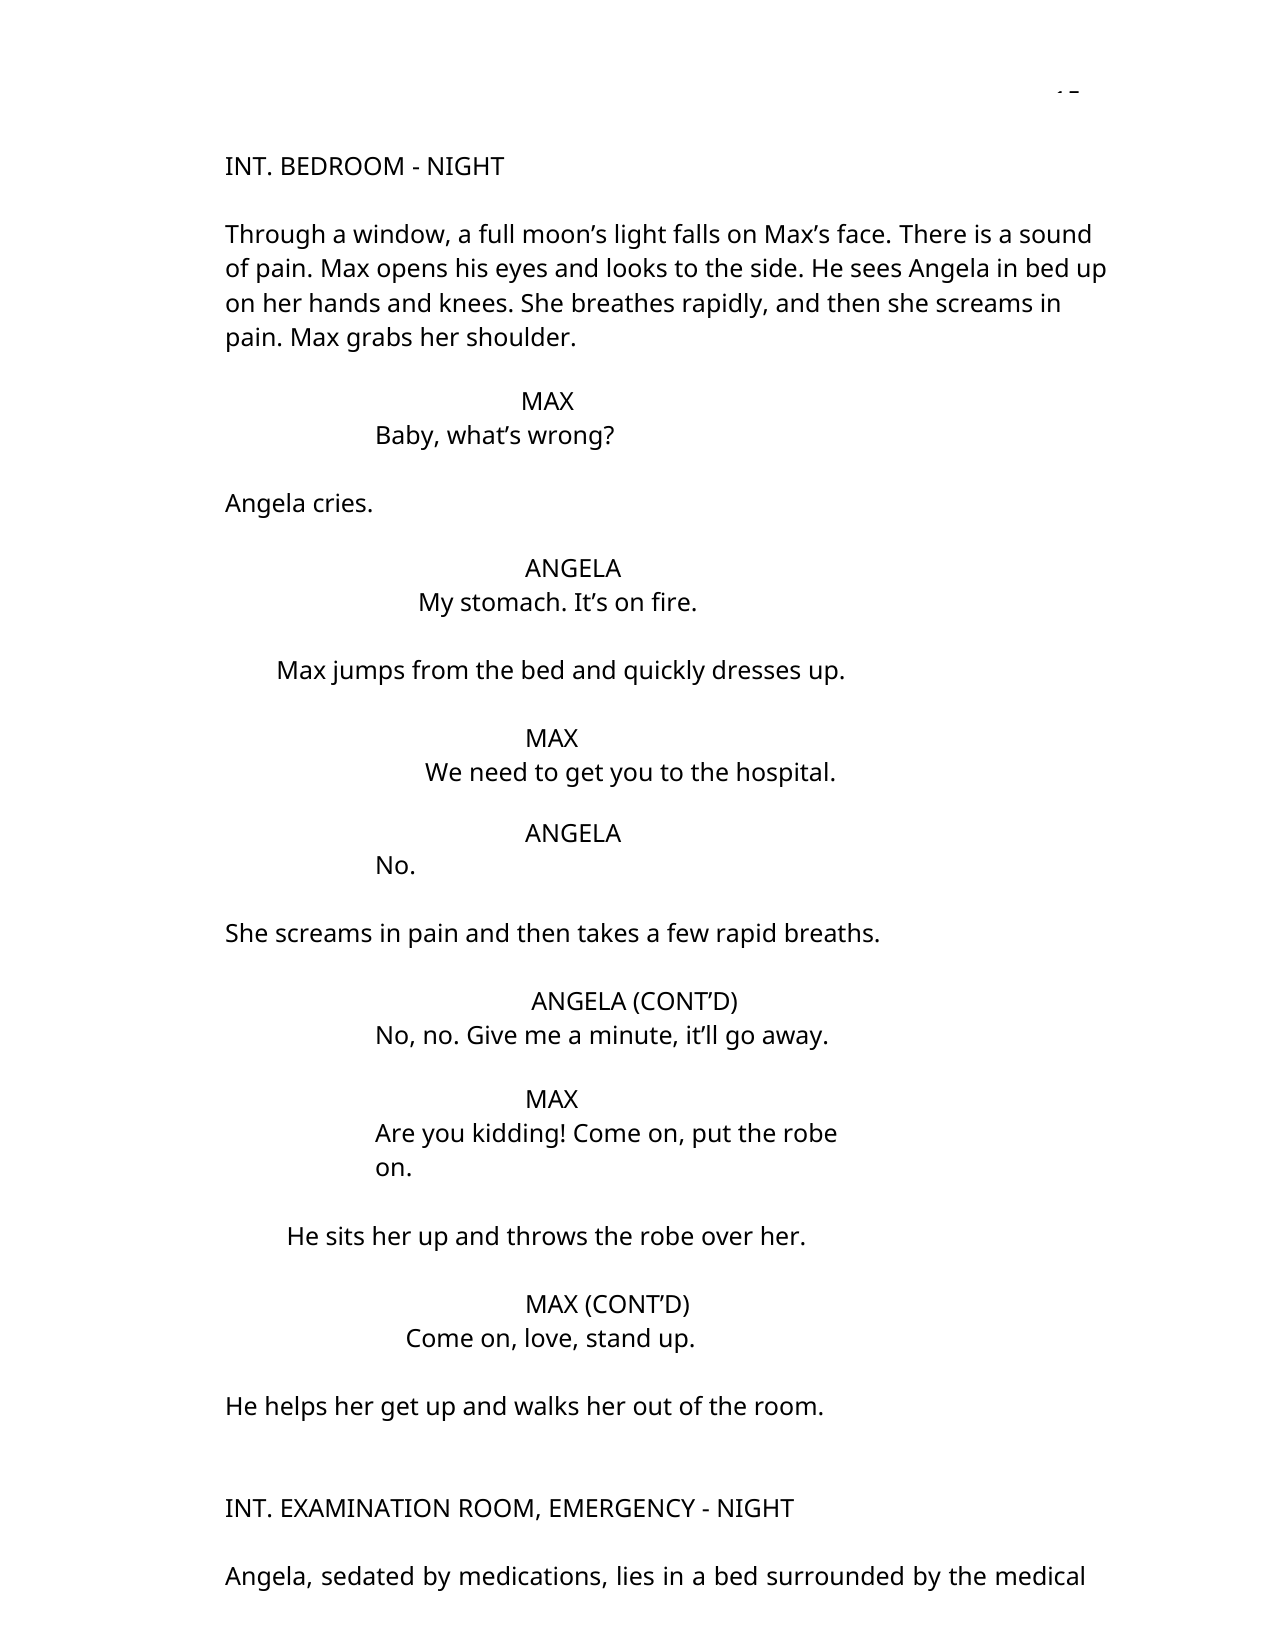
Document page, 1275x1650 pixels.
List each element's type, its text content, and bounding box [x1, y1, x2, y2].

text INT. EXAMINATION ROOM, EMERGENCY - NIGHT [225, 1491, 1127, 1525]
text Come on, love, stand up. [223, 1320, 878, 1354]
text MAX (CONT’D) [525, 1286, 1127, 1320]
text Are you kidding! Come on, put the robe on. [375, 1116, 857, 1184]
text ANGELA (CONT’D) [223, 984, 1046, 1018]
text Through a window, a full moon’s light falls on Max’s face. There is a sound of pain. Max opens his eyes and looks to the side. He sees Angela in bed up on her hands and knees. She breathes rapidly, and then she screams in pain. Max grabs her shoulder. [225, 217, 1116, 353]
text INT. BEDROOM - NIGHT [225, 149, 1127, 183]
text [225, 1559, 1086, 1593]
text Max jumps from the bed and quickly dresses up. [223, 652, 899, 686]
text MAX [525, 721, 1127, 754]
text Baby, what’s wrong? [375, 418, 1127, 452]
text No, no. Give me a minute, it’ll go away. [375, 1018, 872, 1052]
text ANGELA [525, 823, 1127, 848]
text My stomach. It’s on fire. [223, 584, 892, 618]
text Angela cries. [225, 486, 1127, 520]
text He helps her get up and walks her out of the room. [225, 1388, 1127, 1423]
text ANGELA [525, 550, 1127, 584]
text He sits her up and throws the robe over her. [194, 1218, 899, 1252]
text She screams in pain and then takes a few rapid breaths. [225, 916, 1127, 950]
text MAX [223, 384, 872, 418]
text MAX [525, 1082, 1127, 1116]
text No. [375, 848, 1127, 882]
text We need to get you to the hospital. [372, 754, 888, 789]
